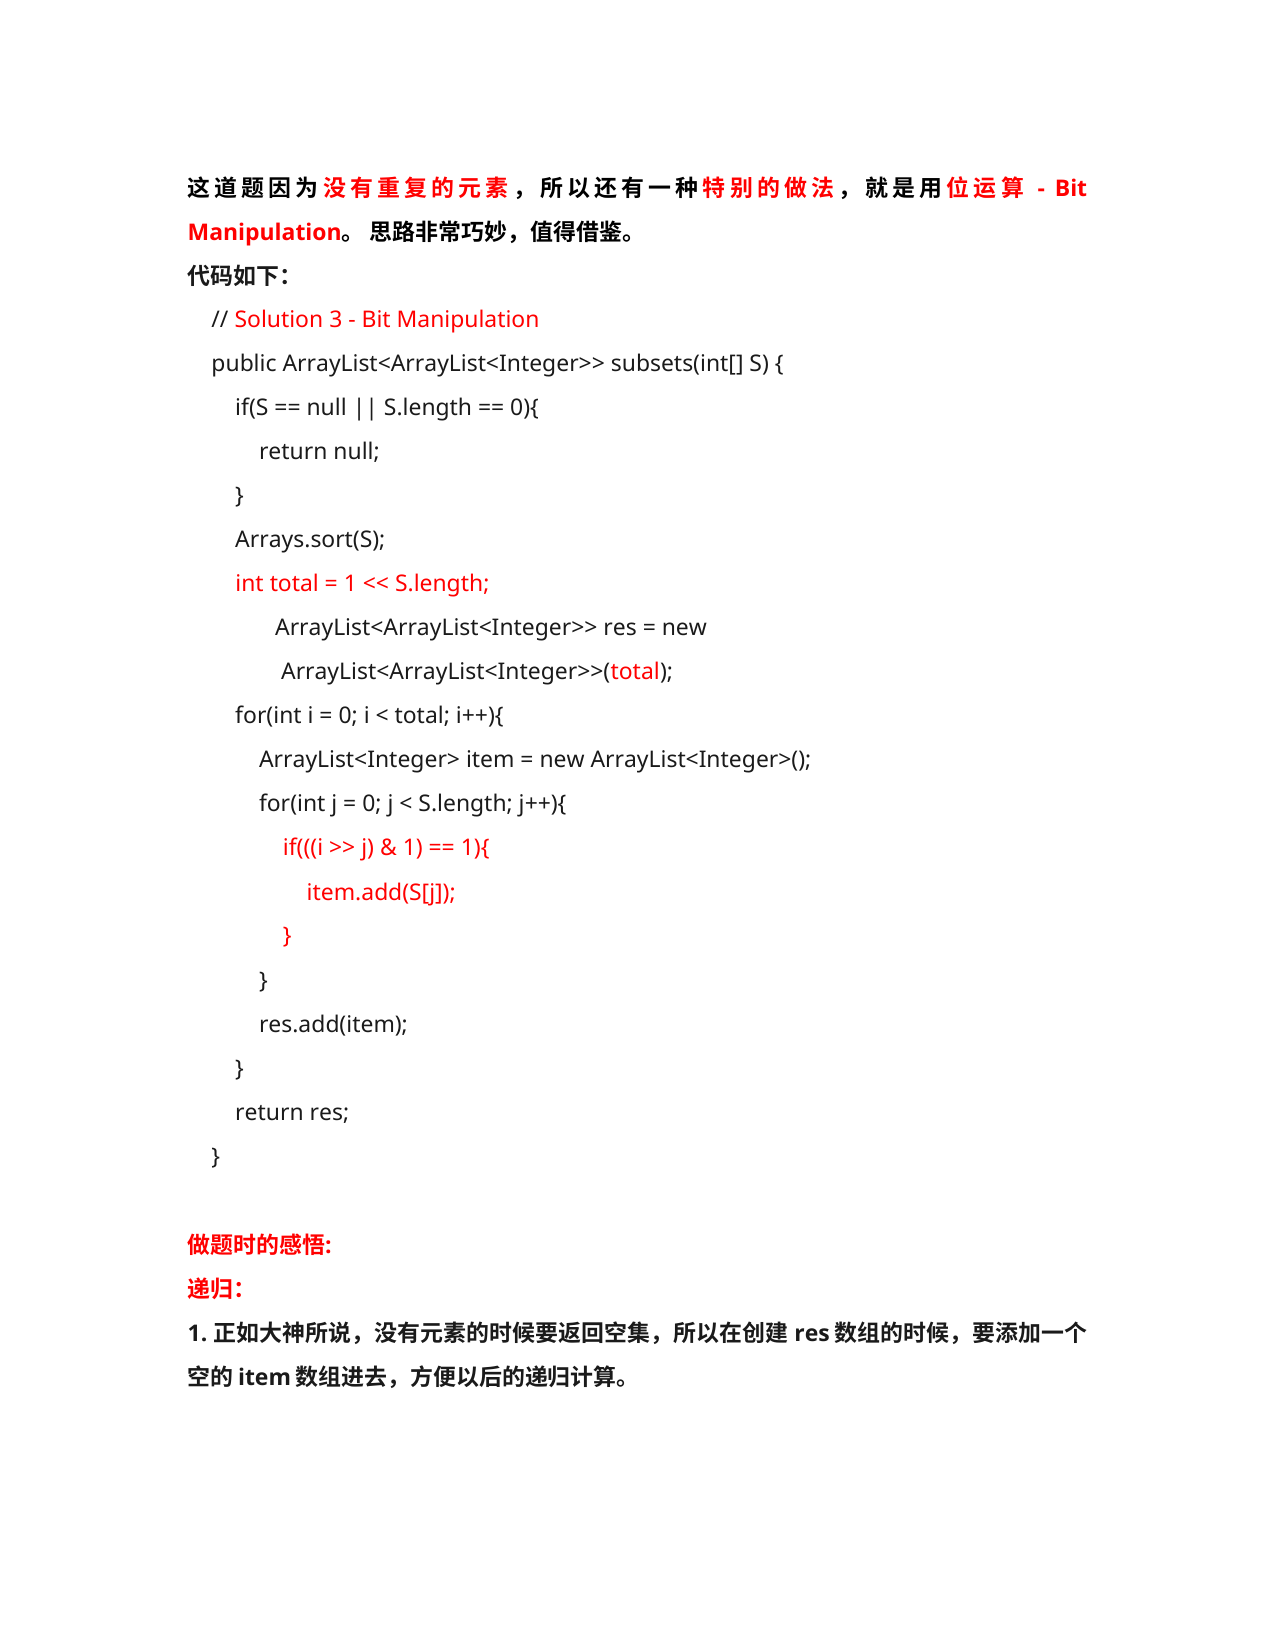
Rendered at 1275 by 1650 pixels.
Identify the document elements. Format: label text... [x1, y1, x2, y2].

text public ArrayList<ArrayList<Integer>> subsets(int[] S) { [187, 340, 1087, 384]
text 1. 正如大神所说，没有元素的时候要返回空集，所以在创建res数组的时候，要添加一个空的item数组进去，方便以后的递归计算。 [187, 1310, 1087, 1398]
text if(((i >> j) & 1) == 1){ [187, 825, 1087, 869]
text ArrayList<ArrayList<Integer>> res = new [231, 605, 1087, 649]
text return null; [187, 428, 1087, 472]
text } [187, 913, 1087, 957]
text ArrayList<Integer> item = new ArrayList<Integer>(); [187, 737, 1087, 781]
text ArrayList<ArrayList<Integer>>(total); [231, 649, 1087, 693]
text if(S == null || S.length == 0){ [187, 384, 1087, 428]
text res.add(item); [187, 1001, 1087, 1045]
text 这道题因为没有重复的元素，所以还有一种特别的做法，就是用位运算 - Bit Manipulation。 思路非常巧妙，值得借鉴。 [187, 164, 1087, 252]
text Arrays.sort(S); [187, 517, 1087, 561]
text } [187, 1133, 1087, 1177]
text // Solution 3 - Bit Manipulation [187, 296, 1087, 340]
text 递归： [187, 1266, 1087, 1310]
text for(int i = 0; i < total; i++){ [187, 693, 1087, 737]
text item.add(S[j]); [187, 869, 1087, 913]
text } [187, 472, 1087, 517]
text int total = 1 << S.length; [187, 561, 1087, 605]
text } [187, 1045, 1087, 1089]
text 代码如下： [187, 252, 1087, 296]
text } [187, 957, 1087, 1001]
text 做题时的感悟: [187, 1222, 1087, 1266]
text for(int j = 0; j < S.length; j++){ [187, 781, 1087, 825]
text return res; [187, 1089, 1087, 1133]
